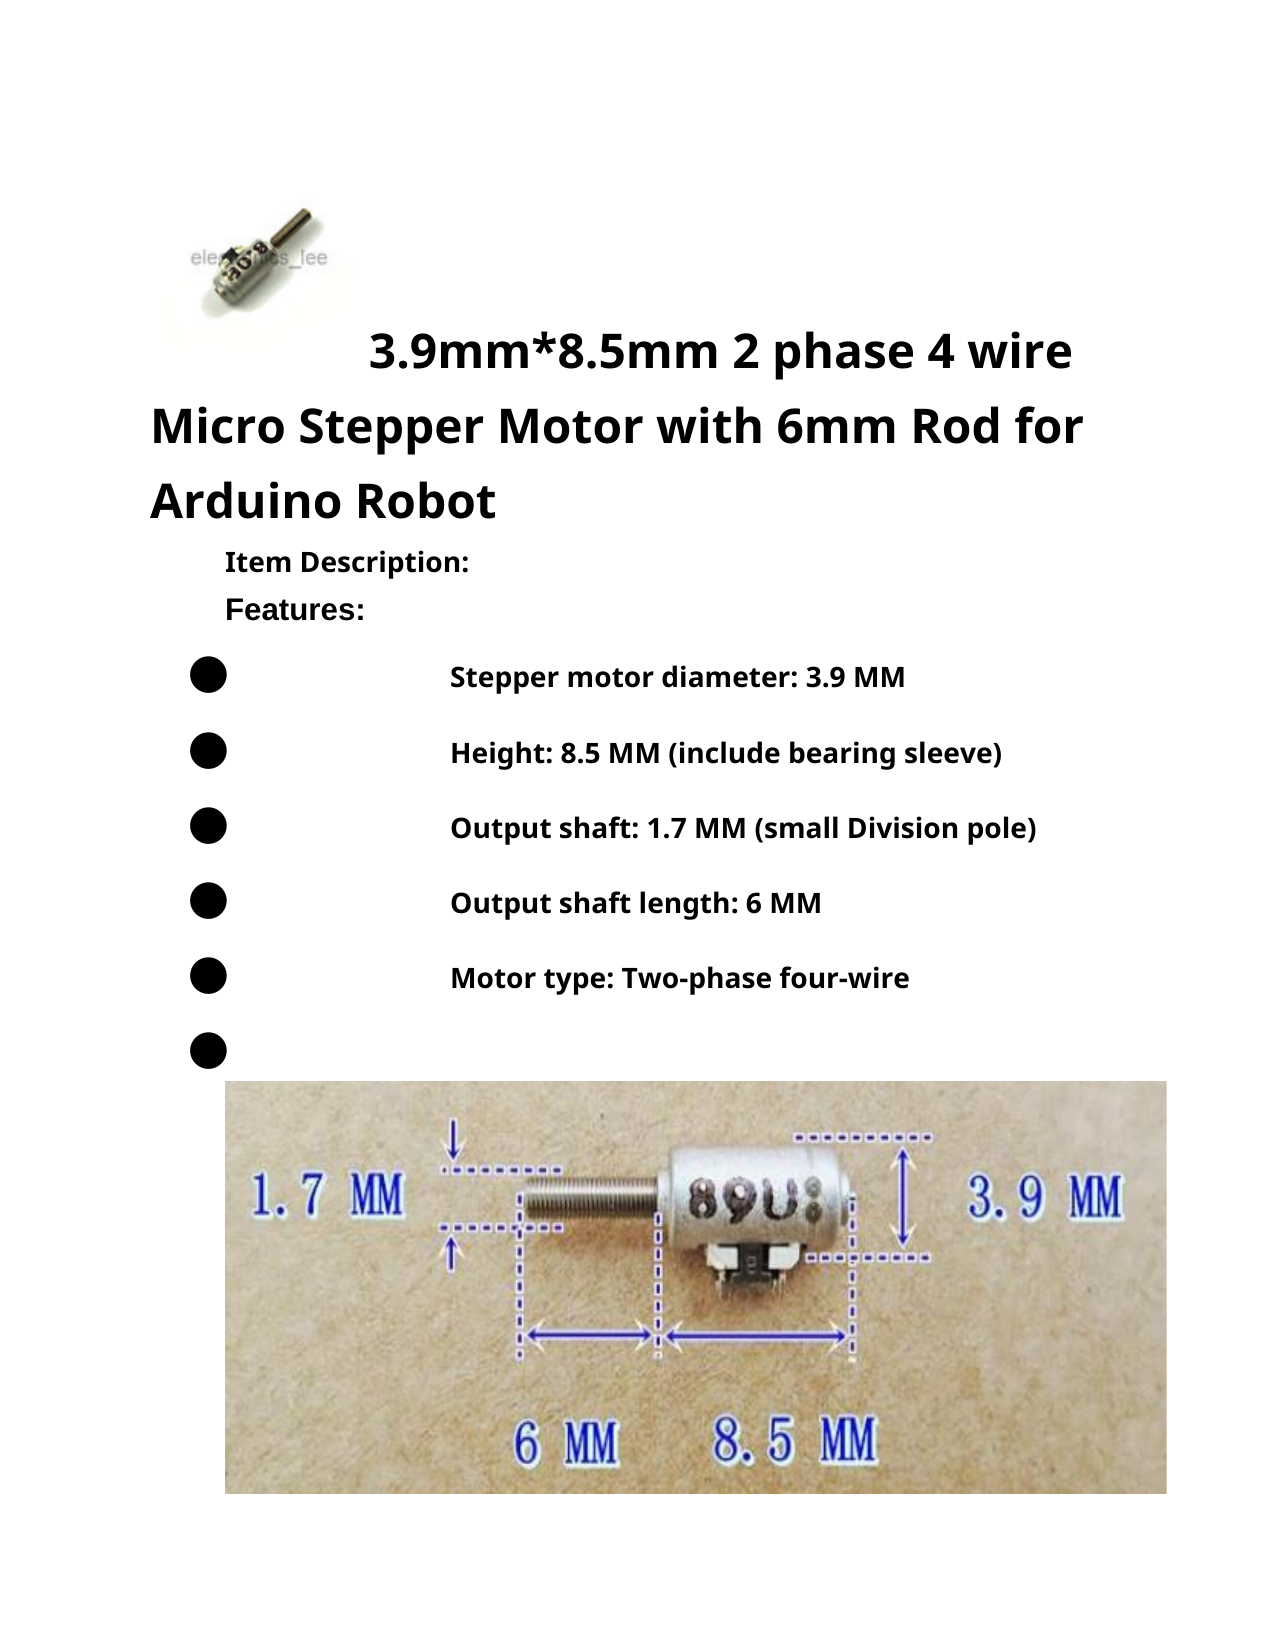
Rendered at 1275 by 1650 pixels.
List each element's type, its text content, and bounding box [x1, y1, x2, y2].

list Stepper motor diameter: 3.9 MM [187, 637, 1125, 702]
text Features: [150, 591, 1125, 627]
list Output shaft: 1.7 MM (small Division pole) [187, 787, 1125, 852]
list Output shaft length: 6 MM [187, 862, 1125, 927]
text 3.9mm*8.5mm 2 phase 4 wire Micro Stepper Motor with 6mm Rod for Arduino Robot [150, 150, 1125, 533]
text Item Description: [150, 543, 1125, 581]
picture [150, 150, 369, 369]
list Height: 8.5 MM (include bearing sleeve) [187, 712, 1125, 777]
list Motor type: Two-phase four-wire [187, 937, 1125, 1002]
picture [225, 1081, 1167, 1494]
